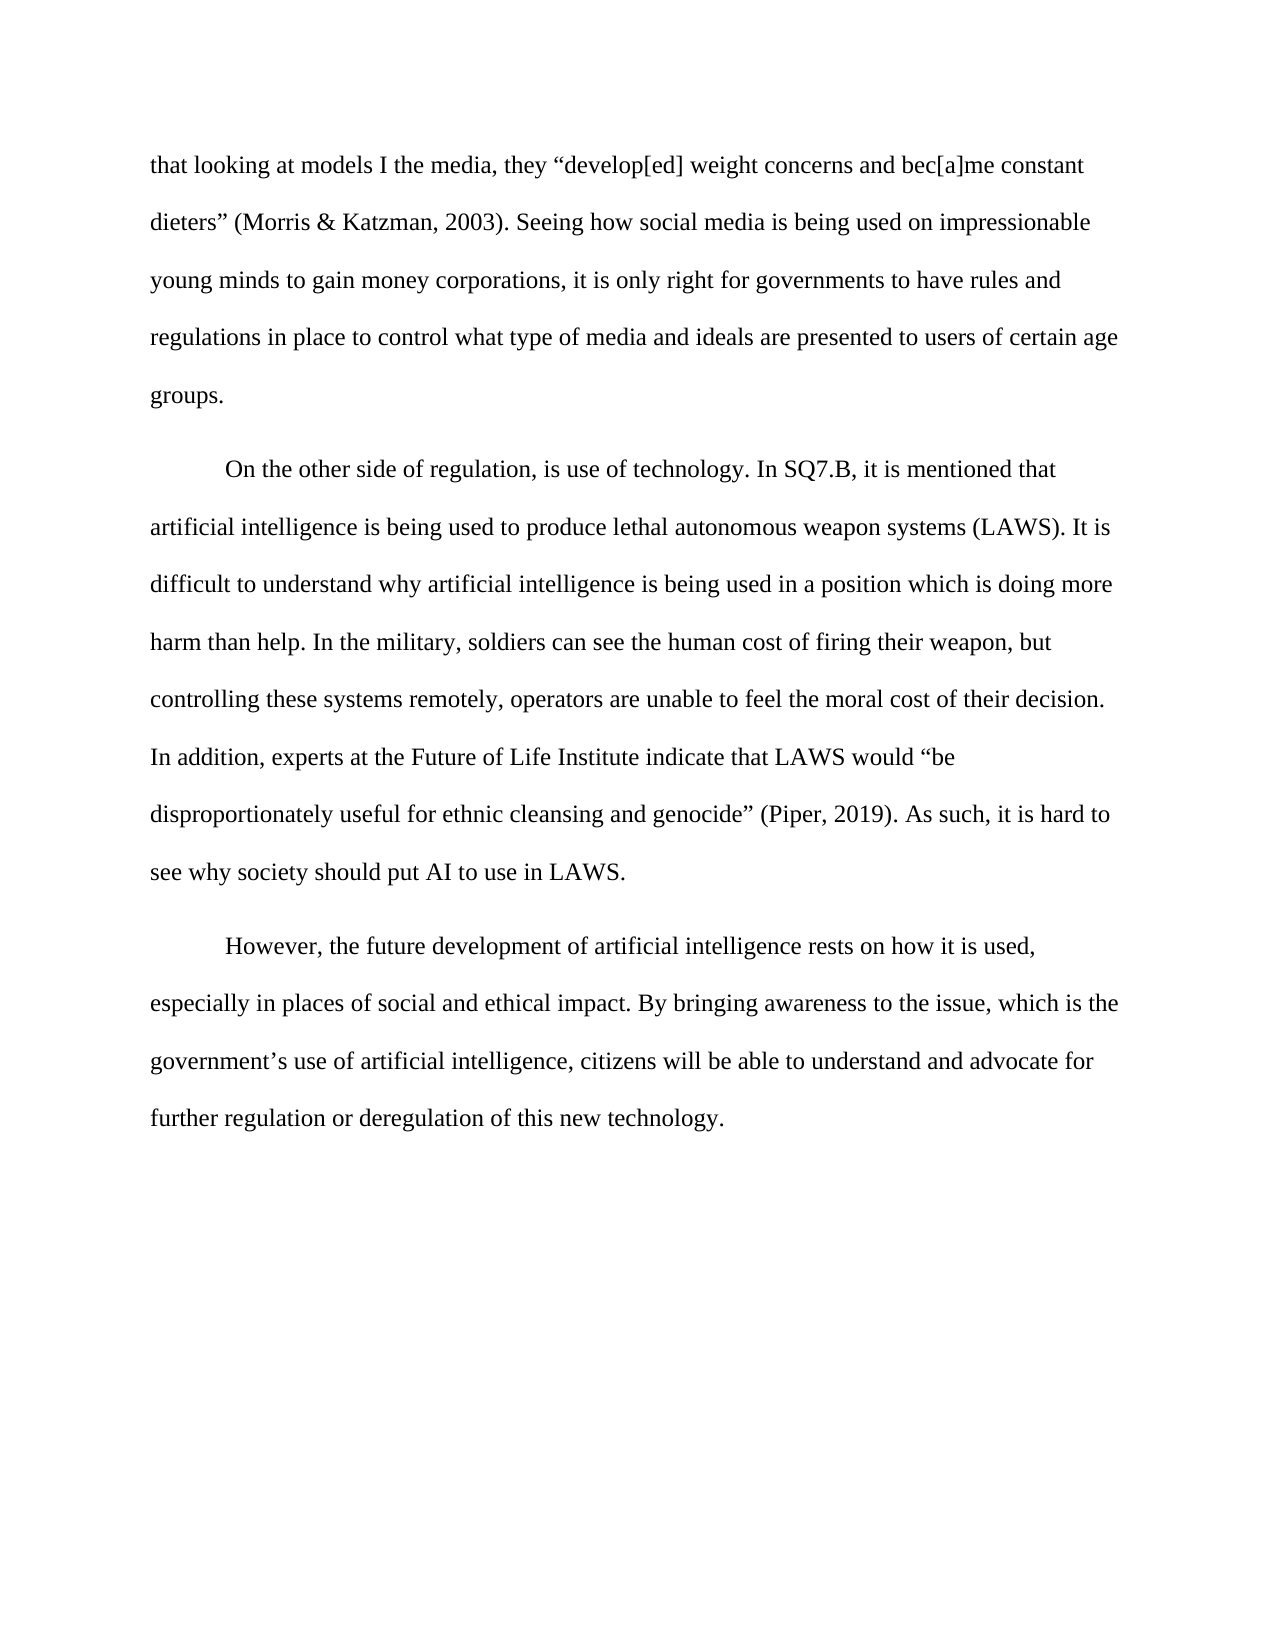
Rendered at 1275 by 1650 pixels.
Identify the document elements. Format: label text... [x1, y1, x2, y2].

text However, the future development of artificial intelligence rests on how it is used, especially in places of social and ethical impact. By bringing awareness to the issue, which is the government’s use of artificial intelligence, citizens will be able to understand and advocate for further regulation or deregulation of this new technology. [150, 931, 1125, 1132]
text On the other side of regulation, is use of technology. In SQ7.B, it is mentioned that artificial intelligence is being used to produce lethal autonomous weapon systems (LAWS). It is difficult to understand why artificial intelligence is being used in a position which is doing more harm than help. In the military, soldiers can see the human cost of firing their weapon, but controlling these systems remotely, operators are unable to feel the moral cost of their decision. In addition, experts at the Future of Life Institute indicate that LAWS would “be disproportionately useful for ethnic cleansing and genocide”. As such, it is hard to see why society should put AI to use in LAWS. [150, 454, 1125, 885]
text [150, 150, 1125, 409]
